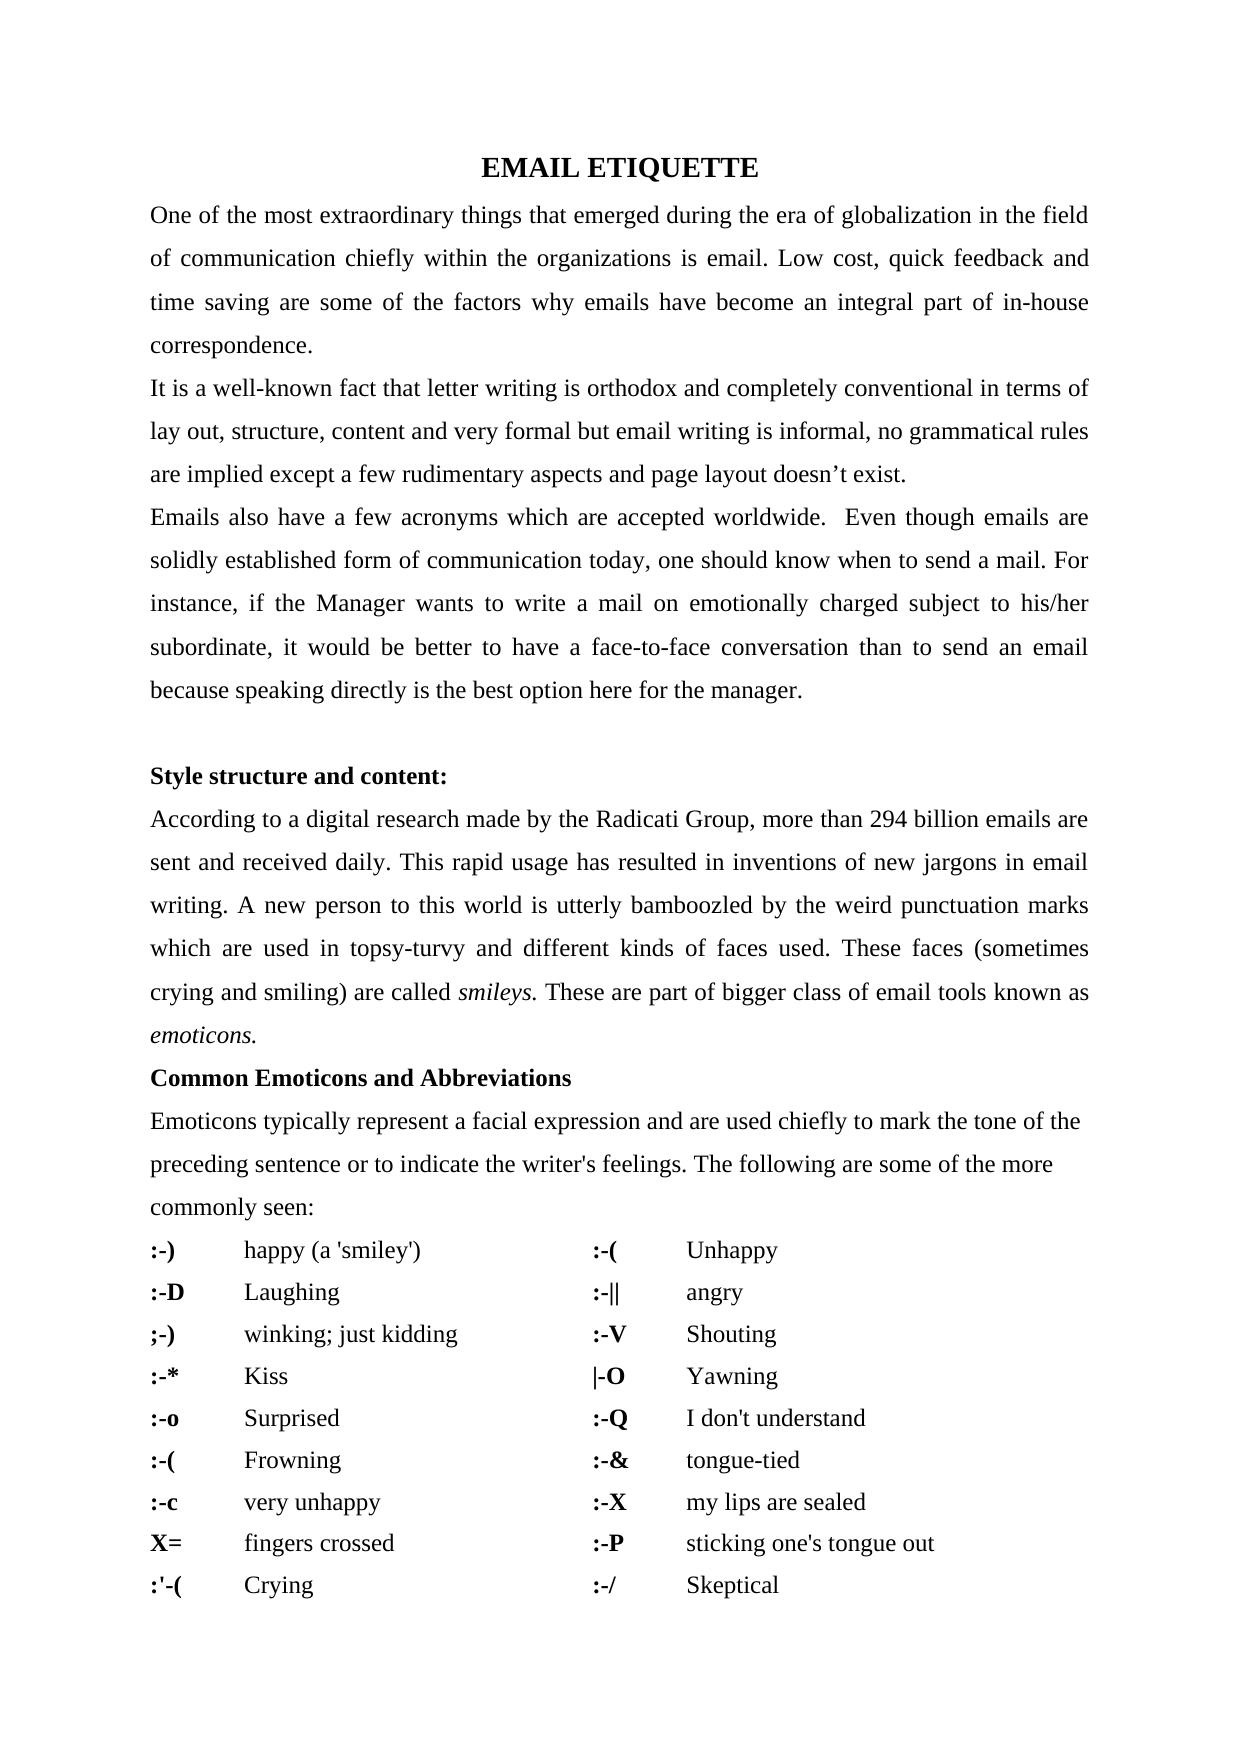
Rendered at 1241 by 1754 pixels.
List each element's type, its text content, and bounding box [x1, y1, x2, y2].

table_cell Skeptical [686, 1570, 1090, 1599]
subtitle Style structure and content: [150, 761, 1090, 790]
text Common Emoticons and Abbreviations Emoticons typically represent a facial expression and are used chiefly to mark the tone of the preceding sentence or to indicate the writer's feelings. The following are some of the more commonly seen: [150, 1063, 1090, 1221]
table_cell Kiss [244, 1361, 592, 1403]
table_cell angry [686, 1277, 1090, 1319]
subtitle EMAIL ETIQUETTE [150, 150, 1090, 183]
table_header happy (a 'smiley') [244, 1235, 592, 1277]
table_cell tongue-tied [686, 1445, 1090, 1487]
table_header Unhappy [686, 1235, 1090, 1277]
table_cell fingers crossed [244, 1529, 592, 1570]
subtitle One of the most extraordinary things that emerged during the era of globalization in the field of communication chiefly within the organizations is email. Low cost, quick feedback and time saving are some of the factors why emails have become an integral part of in-house correspondence. [150, 200, 1090, 358]
table_cell I don't understand [686, 1403, 1090, 1445]
table_header :-( [592, 1235, 686, 1277]
table_cell :-* [150, 1361, 244, 1403]
table_cell :-Q [592, 1403, 686, 1445]
table_cell Surprised [244, 1403, 592, 1445]
table_cell Crying [244, 1570, 592, 1599]
table_cell Yawning [686, 1361, 1090, 1403]
table_cell Frowning [244, 1445, 592, 1487]
table_cell winking; just kidding [244, 1319, 592, 1361]
subtitle According to a digital research made by the Radicati Group, more than 294 billion emails are sent and received daily. This rapid usage has resulted in inventions of new jargons in email writing. A new person to this world is utterly bamboozled by the weird punctuation marks which are used in topsy-turvy and different kinds of faces used. These faces (sometimes crying and smiling) are called smileys. These are part of bigger class of email tools known as emoticons. [150, 804, 1090, 1048]
table_cell :-D [150, 1277, 244, 1319]
table_cell Laughing [244, 1277, 592, 1319]
table_cell :-( [150, 1445, 244, 1487]
table_cell :-& [592, 1445, 686, 1487]
subtitle It is a well-known fact that letter writing is orthodox and completely conventional in terms of lay out, structure, content and very formal but email writing is informal, no grammatical rules are implied except a few rudimentary aspects and page layout doesn’t exist. [150, 373, 1090, 488]
table_cell :-o [150, 1403, 244, 1445]
table_cell my lips are sealed [686, 1487, 1090, 1528]
table_cell very unhappy [244, 1487, 592, 1528]
table_cell :-c [150, 1487, 244, 1528]
table_cell :-/ [592, 1570, 686, 1599]
table_cell :'-( [150, 1570, 244, 1599]
table_cell ;-) [150, 1319, 244, 1361]
table_cell X= [150, 1529, 244, 1570]
table_cell |-O [592, 1361, 686, 1403]
table_cell :-X [592, 1487, 686, 1528]
table_cell :-V [592, 1319, 686, 1361]
table_cell :-P [592, 1529, 686, 1570]
table_cell :-|| [592, 1277, 686, 1319]
subtitle Emails also have a few acronyms which are accepted worldwide. Even though emails are solidly established form of communication today, one should know when to send a mail. For instance, if the Manager wants to write a mail on emotionally charged subject to his/her subordinate, it would be better to have a face-to-face conversation than to send an email because speaking directly is the best option here for the manager. [150, 502, 1090, 703]
table_cell sticking one's tongue out [686, 1529, 1090, 1570]
table_cell Shouting [686, 1319, 1090, 1361]
table_header :-) [150, 1235, 244, 1277]
